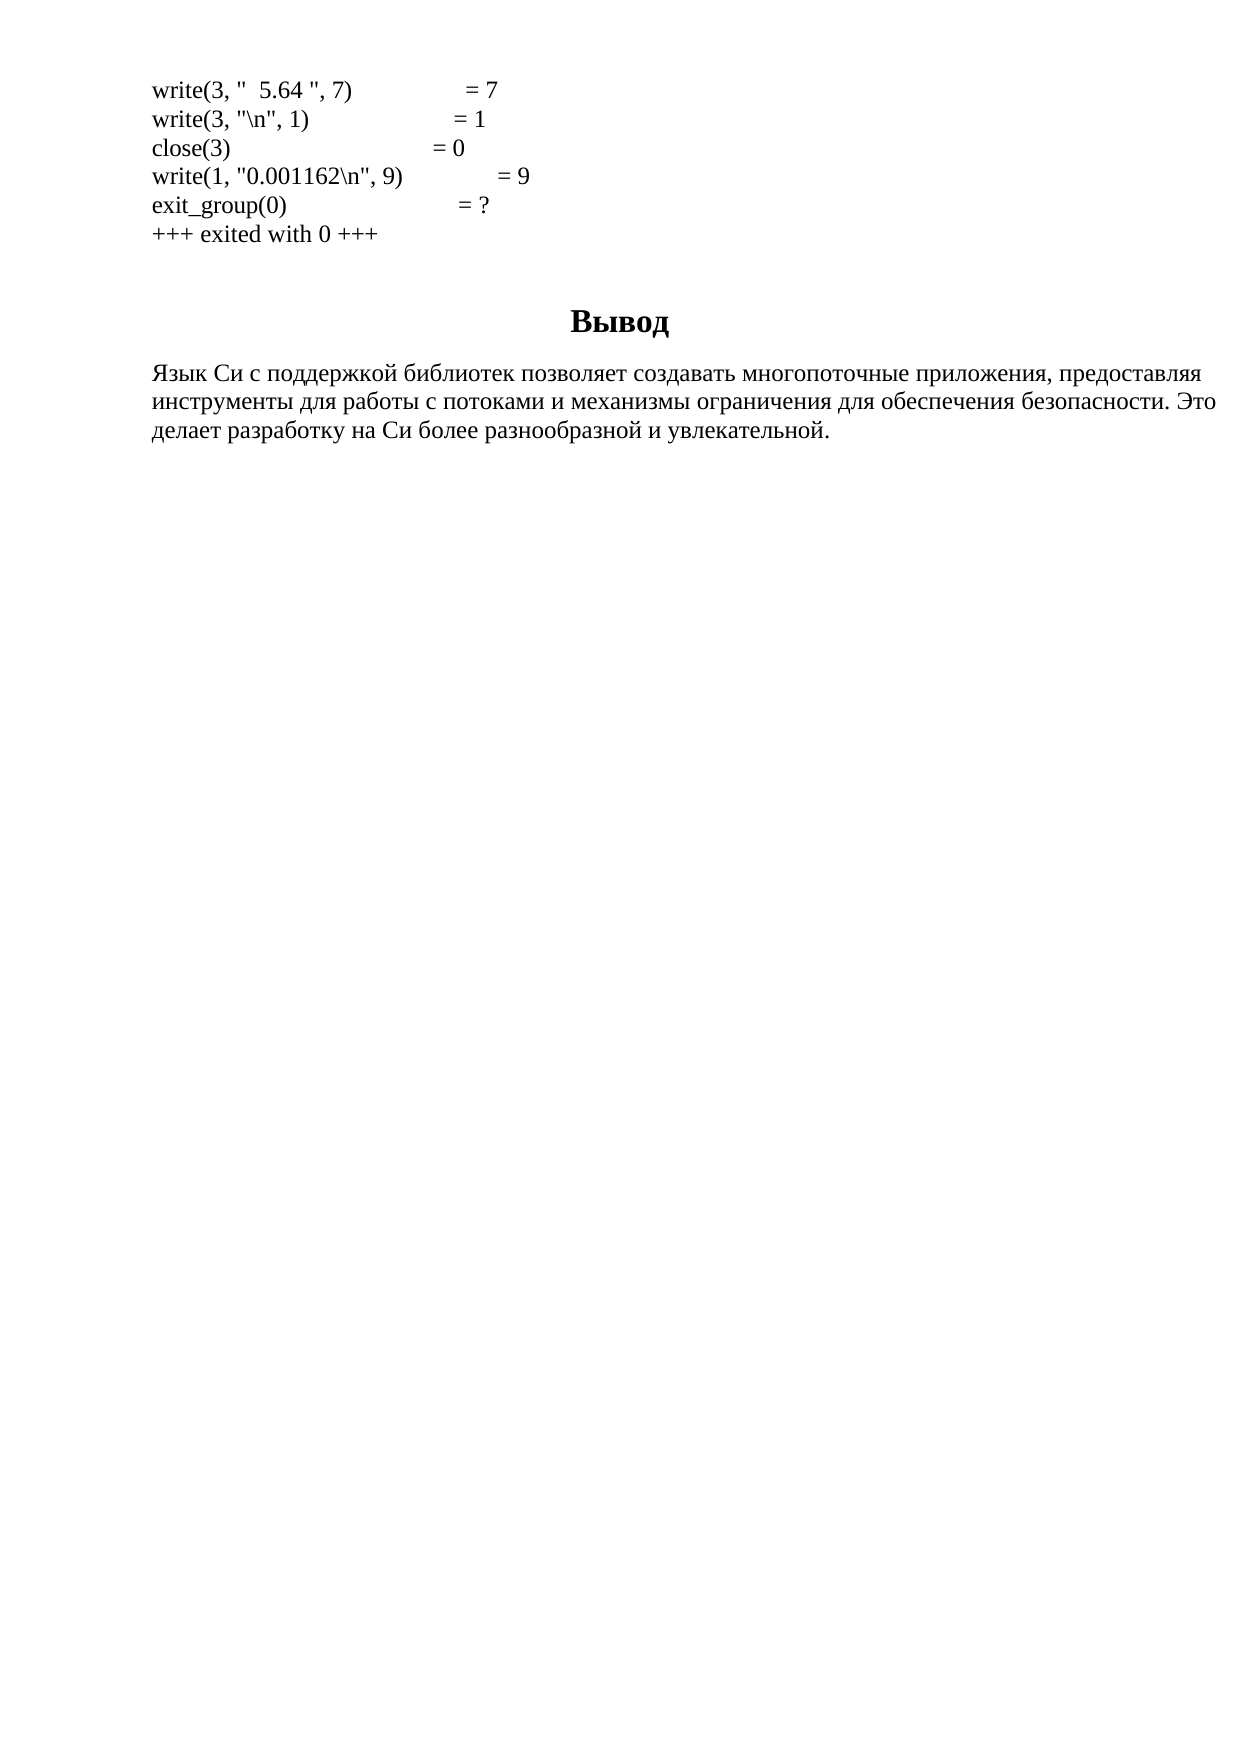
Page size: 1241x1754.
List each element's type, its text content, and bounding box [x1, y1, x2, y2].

text Язык Си с поддержкой библиотек позволяет создавать многопоточные приложения, предоставляя инструменты для работы с потоками и механизмы ограничения для обеспечения безопасности. Это делает разработку на Си более разнообразной и увлекательной. [152, 358, 1238, 444]
text write(3, "\n", 1) = 1 [152, 104, 1238, 133]
text exit_group(0) = ? [152, 190, 1238, 219]
subtitle Вывод [315, 301, 924, 339]
text write(1, "0.001162\n", 9) = 9 [152, 161, 1238, 190]
text close(3) = 0 [152, 133, 1238, 161]
text write(3, " 5.64 ", 7) = 7 [152, 75, 1238, 104]
text +++ exited with 0 +++ [152, 219, 1238, 248]
